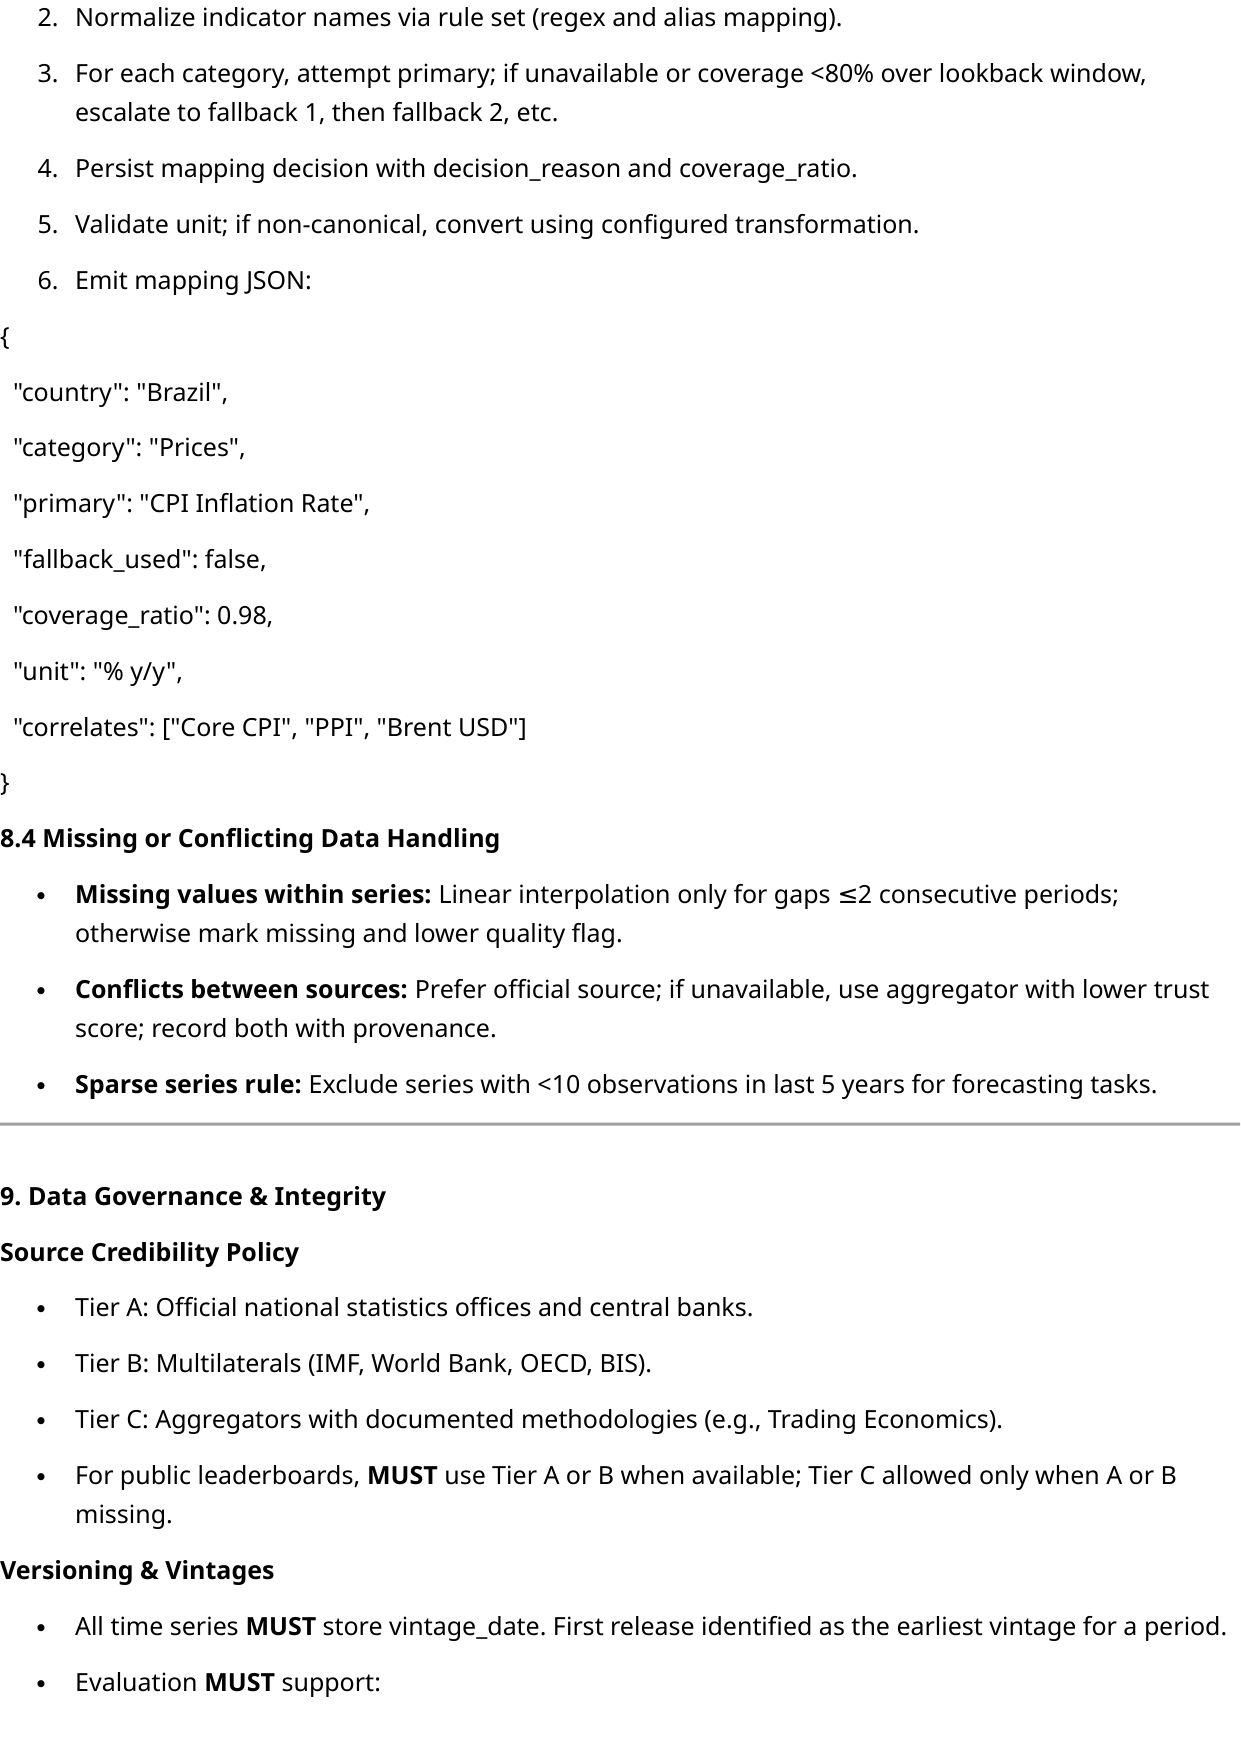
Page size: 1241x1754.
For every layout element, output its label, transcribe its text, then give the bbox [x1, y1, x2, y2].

text Versioning & Vintages [0, 1552, 1240, 1587]
text "category": "Prices", [0, 430, 1240, 464]
list Persist mapping decision with decision_reason and coverage_ratio. [37, 151, 1240, 185]
list Tier C: Aggregators with documented methodologies (e.g., Trading Economics). [37, 1402, 1240, 1436]
list Sparse series rule: Exclude series with <10 observations in last 5 years for forecasting tasks. [37, 1067, 1240, 1101]
list Missing values within series: Linear interpolation only for gaps ≤2 consecutive periods; otherwise mark missing and lower quality flag. [37, 877, 1240, 950]
list For each category, attempt primary; if unavailable or coverage <80% over lookback window, escalate to fallback 1, then fallback 2, etc. [37, 56, 1240, 129]
text { [0, 318, 1240, 352]
text "unit": "% y/y", [0, 653, 1240, 687]
text "correlates": ["Core CPI", "PPI", "Brent USD"] [0, 709, 1240, 743]
list For public leaderboards, MUST use Tier A or B when available; Tier C allowed only when A or B missing. [37, 1457, 1240, 1531]
list Emit mapping JSON: [37, 262, 1240, 297]
text Source Credibility Policy [0, 1234, 1240, 1268]
list Conflicts between sources: Prefer official source; if unavailable, use aggregator with lower trust score; record both with provenance. [37, 972, 1240, 1045]
list Validate unit; if non-canonical, convert using configured transformation. [37, 207, 1240, 241]
text "coverage_ratio": 0.98, [0, 597, 1240, 632]
list Tier A: Official national statistics offices and central banks. [37, 1290, 1240, 1324]
list Tier B: Multilaterals (IMF, World Bank, OECD, BIS). [37, 1346, 1240, 1380]
text "country": "Brazil", [0, 374, 1240, 408]
text "fallback_used": false, [0, 542, 1240, 576]
text 9. Data Governance & Integrity [0, 1178, 1240, 1212]
list Evaluation MUST support: [37, 1664, 1240, 1698]
text 8.4 Missing or Conflicting Data Handling [0, 821, 1240, 855]
list All time series MUST store vintage_date. First release identified as the earliest vintage for a period. [37, 1608, 1240, 1642]
text } [0, 765, 1240, 799]
text "primary": "CPI Inflation Rate", [0, 486, 1240, 520]
list Normalize indicator names via rule set (regex and alias mapping). [37, 0, 1240, 34]
